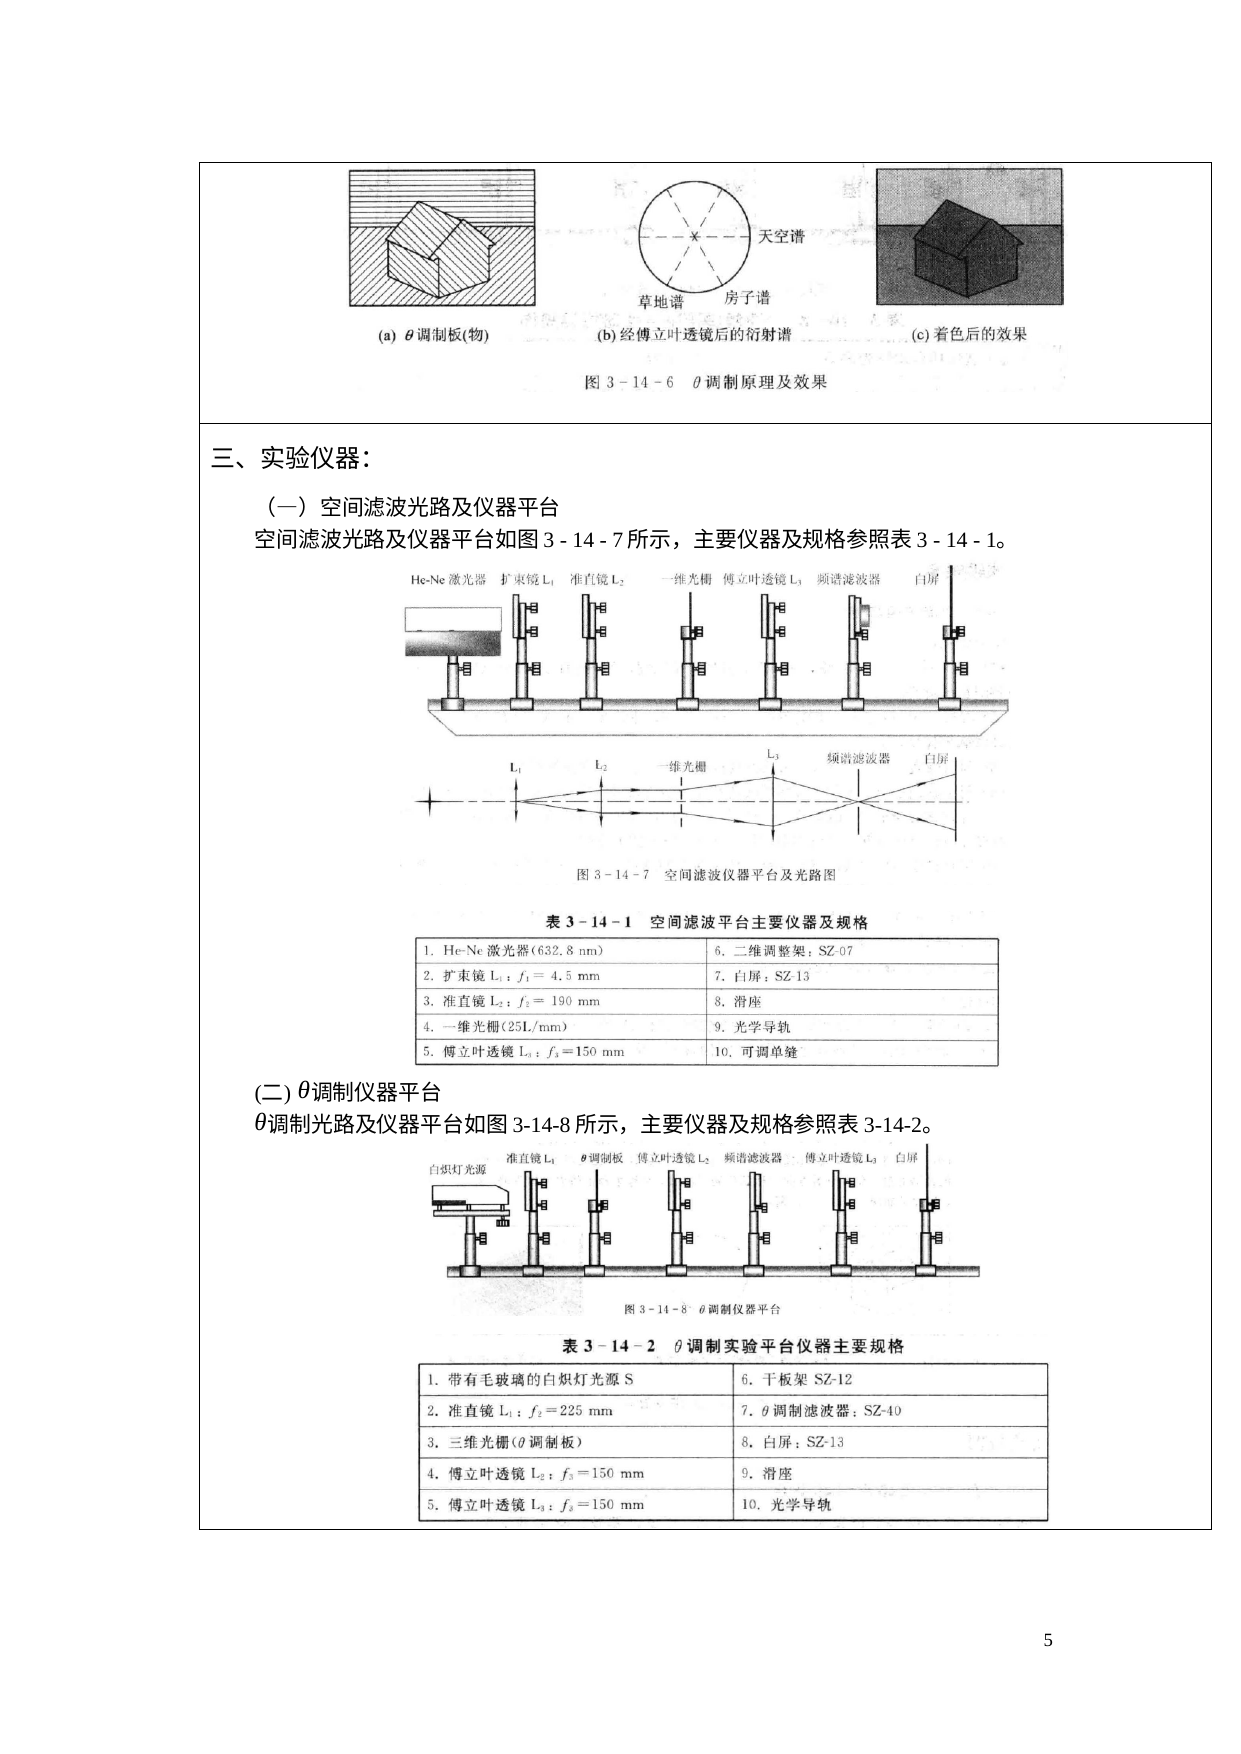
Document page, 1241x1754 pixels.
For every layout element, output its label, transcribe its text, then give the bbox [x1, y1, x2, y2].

picture [409, 911, 1002, 1070]
picture [423, 1139, 988, 1316]
picture [342, 163, 1069, 392]
picture [414, 1334, 1051, 1528]
picture [400, 554, 1011, 885]
table_cell 三、实验仪器： （―）空间滤波光路及仪器平台 空间滤波光路及仪器平台如图3 - 14 - 7所示，主要仪器及规格参照表3 - 14 - 1。 (二) 调制仪器平台 调制光路及仪器平台如图3-14-8所示，主要仪器及规格参照表3-14-2。 [200, 424, 1211, 1529]
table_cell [200, 163, 1211, 423]
